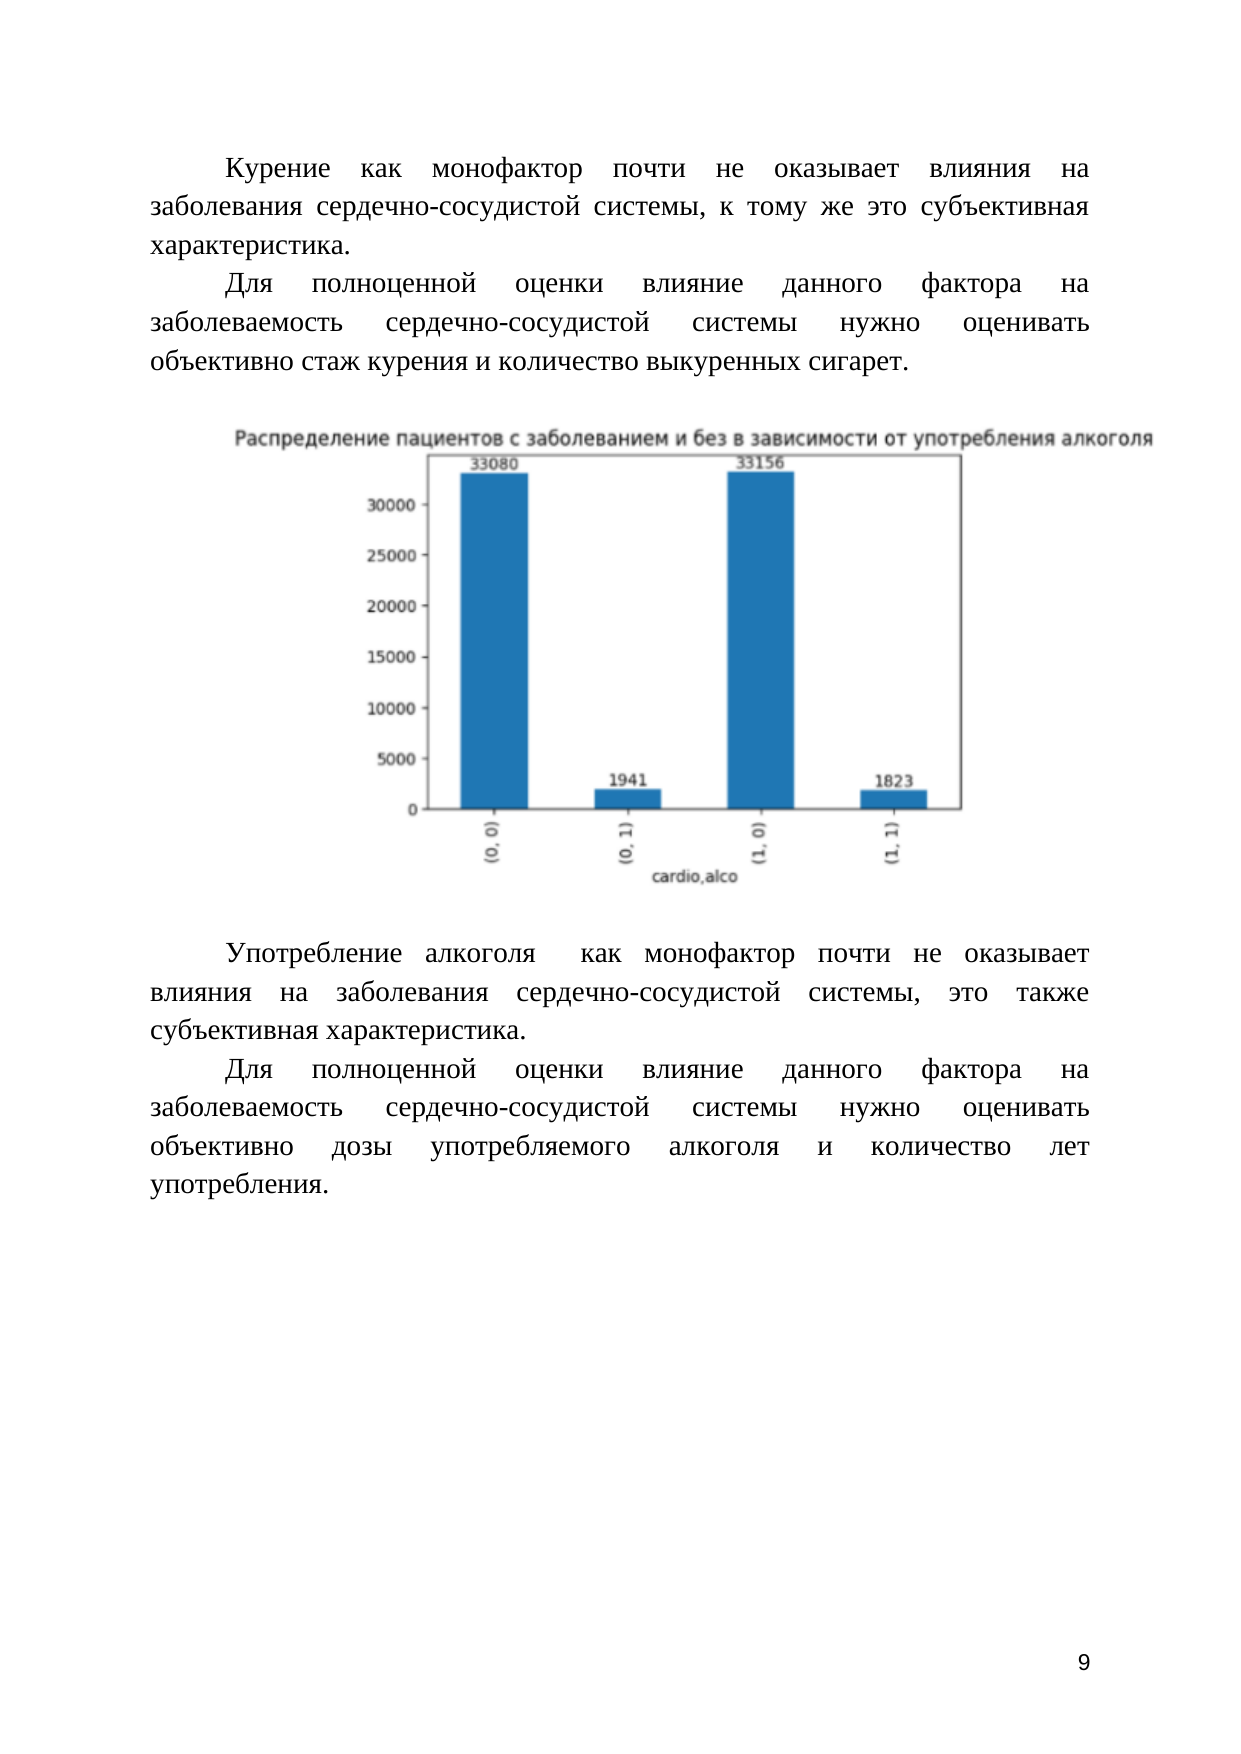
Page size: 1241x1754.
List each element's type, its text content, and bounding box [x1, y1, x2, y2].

picture [225, 419, 1166, 893]
text Для полноценной оценки влияние данного фактора на заболеваемость сердечно-сосудистой системы нужно оценивать объективно дозы употребляемого алкоголя и количество лет употребления. [150, 1051, 1090, 1200]
text Для полноценной оценки влияние данного фактора на заболеваемость сердечно-сосудистой системы нужно оценивать объективно стаж курения и количество выкуренных сигарет. [150, 266, 1090, 376]
text Употребление алкоголя как монофактор почти не оказывает влияния на заболевания сердечно-сосудистой системы, это также субъективная характеристика. [150, 935, 1090, 1046]
text Курение как монофактор почти не оказывает влияния на заболевания сердечно-сосудистой системы, к тому же это субъективная характеристика. [150, 150, 1090, 261]
